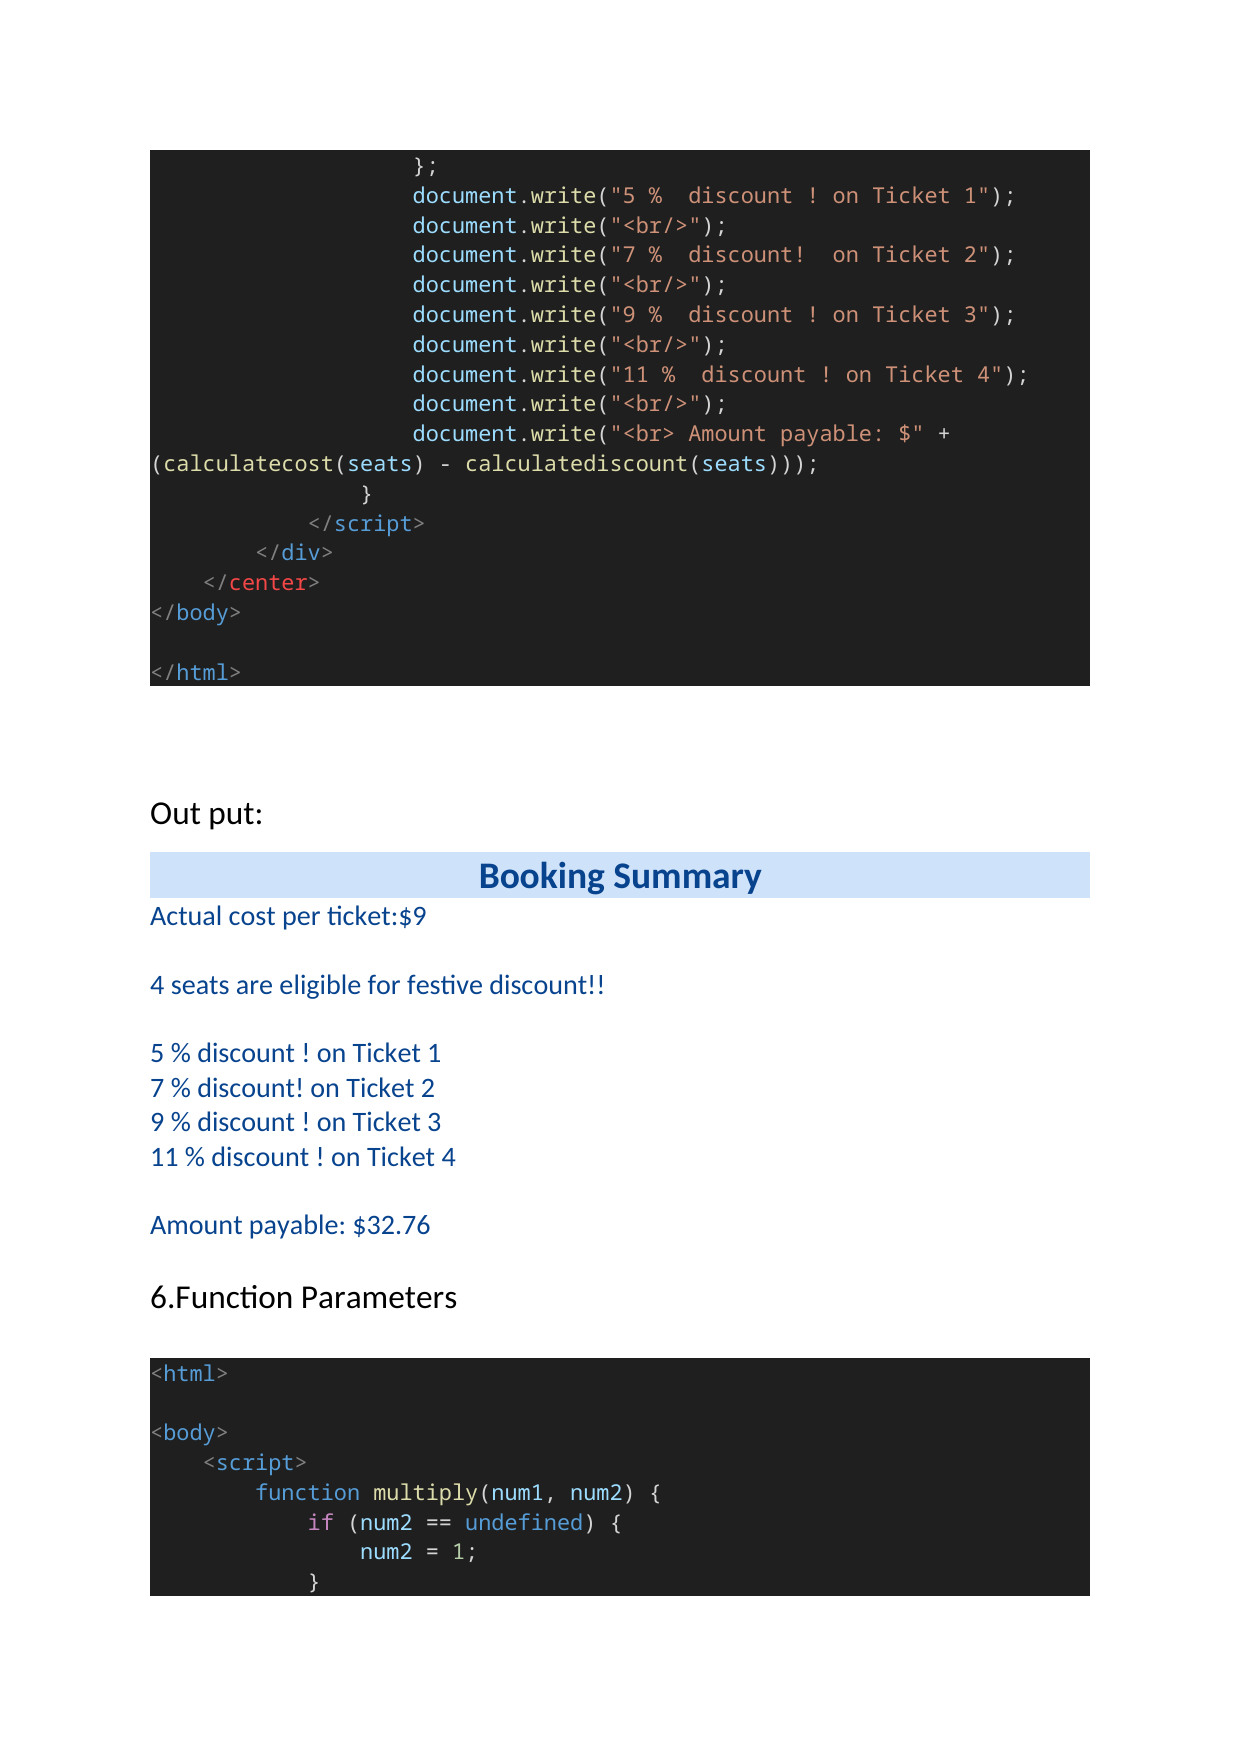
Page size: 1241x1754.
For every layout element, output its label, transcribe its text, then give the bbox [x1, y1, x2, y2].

text document.write("<br/>"); [150, 388, 1090, 418]
text num2 = 1; [150, 1536, 1090, 1566]
text </html> [150, 656, 1090, 686]
text <body> [150, 1417, 1090, 1447]
text document.write("<br/>"); [150, 329, 1090, 358]
text } [150, 478, 1090, 507]
text }; [150, 150, 1090, 180]
text Actual cost per ticket:$9 4 seats are eligible for festive discount!! 5 % discount ! on Ticket 1 7 % discount! on Ticket 2 9 % discount ! on Ticket 3 11 % discount ! on Ticket 4 Amount payable: $32.76 [150, 898, 1090, 1242]
text 6.Function Parameters [150, 1276, 1090, 1317]
text Out put: [150, 792, 1090, 833]
text </center> [150, 567, 1090, 597]
text function multiply(num1, num2) { [150, 1477, 1090, 1507]
text document.write("7 % discount! on Ticket 2"); [150, 239, 1090, 269]
text <html> [150, 1358, 1090, 1387]
text document.write("<br> Amount payable: $" + (calculatecost(seats) - calculatediscount(seats))); [150, 418, 1090, 478]
text </div> [150, 537, 1090, 567]
text document.write("<br/>"); [150, 209, 1090, 239]
text } [150, 1566, 1090, 1596]
text Booking Summary [150, 852, 1090, 898]
text document.write("11 % discount ! on Ticket 4"); [150, 358, 1090, 388]
text document.write("<br/>"); [150, 269, 1090, 299]
text </script> [150, 507, 1090, 537]
text <script> [150, 1447, 1090, 1477]
text document.write("9 % discount ! on Ticket 3"); [150, 299, 1090, 329]
text if (num2 == undefined) { [150, 1507, 1090, 1536]
text </body> [150, 597, 1090, 627]
text document.write("5 % discount ! on Ticket 1"); [150, 180, 1090, 209]
